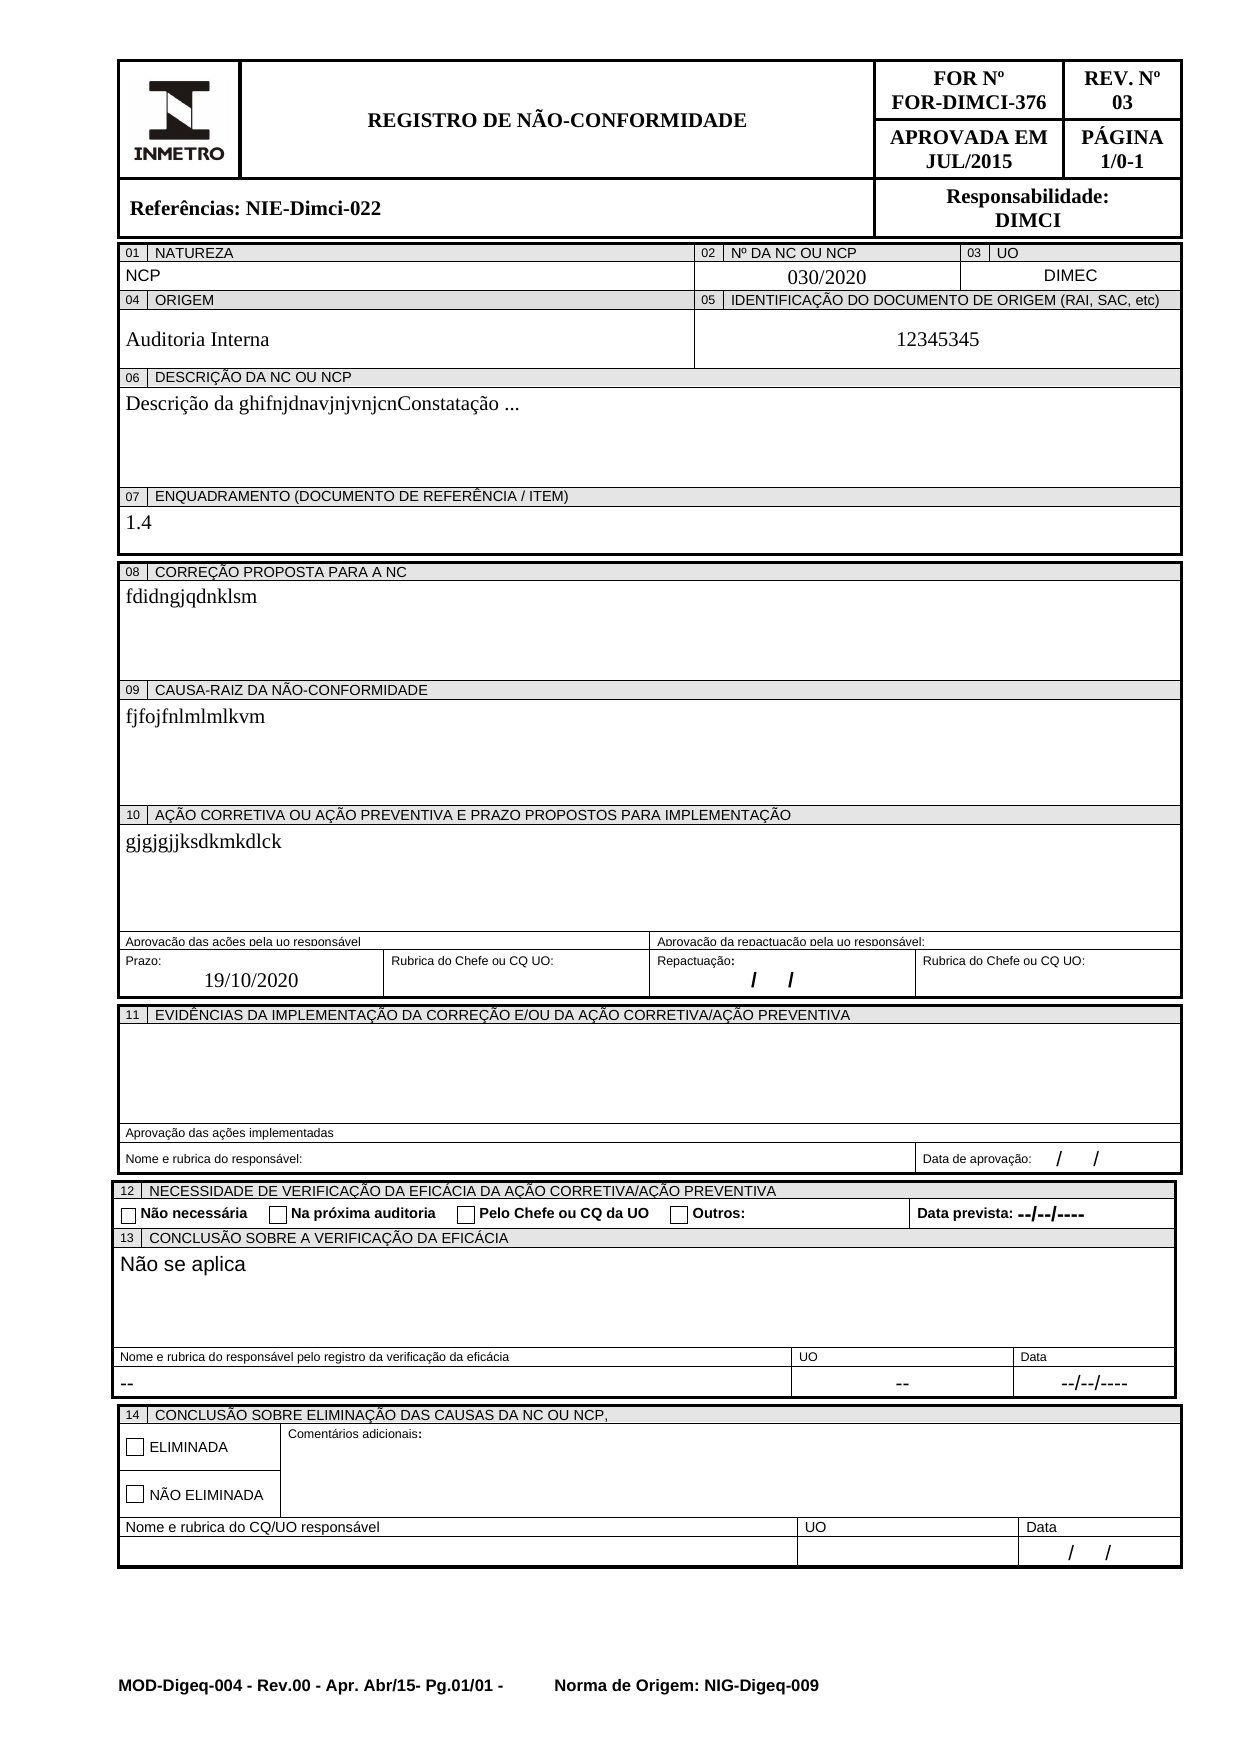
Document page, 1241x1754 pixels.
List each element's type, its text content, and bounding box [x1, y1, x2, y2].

table_cell 1.4 [120, 507, 1180, 553]
picture [129, 75, 229, 165]
table_cell DIMEC [961, 262, 1180, 290]
table_cell 05 [695, 291, 723, 309]
table_cell 13 [114, 1229, 141, 1247]
table_cell 10 [120, 806, 147, 824]
table_header 03 [961, 245, 989, 261]
table_cell ELIMINADA [120, 1424, 280, 1470]
table_header NECESSIDADE DE VERIFICAÇÃO DA EFICÁCIA DA AÇÃO CORRETIVA/AÇÃO PREVENTIVA [142, 1183, 1174, 1198]
table_cell Comentários adicionais: [281, 1424, 1180, 1517]
table_cell DESCRIÇÃO DA NC OU NCP [148, 369, 1180, 386]
table_cell 04 [120, 291, 147, 309]
table_cell CAUSA-RAIZ DA NÃO-CONFORMIDADE [148, 681, 1180, 699]
table_cell 12345345 [695, 310, 1180, 367]
table_cell Rubrica do Chefe ou CQ UO: [916, 950, 1180, 996]
table_cell [798, 1537, 1018, 1565]
table_cell Descrição da ghifnjdnavjnjvnjcnConstatação ... [120, 388, 1180, 487]
table_cell ENQUADRAMENTO (DOCUMENTO DE REFERÊNCIA / ITEM) [148, 488, 1180, 506]
table_header CORREÇÃO PROPOSTA PARA A NC [148, 564, 1180, 580]
table_cell / / [1019, 1537, 1180, 1565]
table_cell Auditoria Interna [120, 310, 694, 367]
table_cell -- [114, 1367, 791, 1396]
table_cell Aprovação da repactuação pela uo responsável: [650, 932, 1180, 949]
table_cell Data prevista: --/--/---- [910, 1199, 1174, 1228]
table_cell IDENTIFICAÇÃO DO DOCUMENTO DE ORIGEM (RAI, SAC, etc) [724, 291, 1180, 309]
table_header 02 [695, 245, 723, 261]
table_cell Repactuação: / / [650, 950, 915, 996]
table_cell fjfojfnlmlmlkvm [120, 700, 1180, 805]
table_header 01 [120, 245, 147, 261]
table_cell Data de aprovação: / / [916, 1143, 1180, 1172]
table_header EVIDÊNCIAS DA IMPLEMENTAÇÃO DA CORREÇÃO E/OU DA AÇÃO CORRETIVA/AÇÃO PREVENTIVA [148, 1007, 1180, 1023]
table_cell NCP [120, 262, 694, 290]
table_cell -- [792, 1367, 1013, 1396]
table_cell Aprovação das ações pela uo responsável [120, 932, 649, 949]
table_header CONCLUSÃO SOBRE ELIMINAÇÃO DAS CAUSAS DA NC OU NCP, [148, 1407, 1180, 1422]
table_cell Não se aplica [114, 1248, 1174, 1347]
table_cell Rubrica do Chefe ou CQ UO: [384, 950, 649, 996]
table_header 11 [120, 1007, 147, 1023]
table_header Nº DA NC OU NCP [724, 245, 960, 261]
table_cell [120, 1024, 1180, 1123]
table_cell Nome e rubrica do responsável pelo registro da verificação da eficácia [114, 1348, 791, 1366]
table_cell [120, 1537, 797, 1565]
table_cell gjgjgjjksdkmkdlck [120, 825, 1180, 931]
table_header 14 [120, 1407, 147, 1422]
table_cell AÇÃO CORRETIVA OU AÇÃO PREVENTIVA E PRAZO PROPOSTOS PARA IMPLEMENTAÇÃO [148, 806, 1180, 824]
table_cell CONCLUSÃO SOBRE A VERIFICAÇÃO DA EFICÁCIA [142, 1229, 1174, 1247]
table_header 08 [120, 564, 147, 580]
table_cell 030/2020 [695, 262, 960, 290]
table_cell ORIGEM [148, 291, 694, 309]
table_cell UO [792, 1348, 1013, 1366]
table_cell UO [798, 1518, 1018, 1536]
table_cell Nome e rubrica do CQ/UO responsável [120, 1518, 797, 1536]
table_cell Data [1014, 1348, 1174, 1366]
table_cell Aprovação das ações implementadas [120, 1124, 1180, 1142]
table_cell fdidngjqdnklsm [120, 581, 1180, 680]
table_cell 09 [120, 681, 147, 699]
table_cell Não necessária Na próxima auditoria Pelo Chefe ou CQ da UO Outros: [114, 1199, 909, 1228]
table_cell --/--/---- [1014, 1367, 1174, 1396]
table_cell Prazo: 19/10/2020 [120, 950, 383, 996]
table_header UO [990, 245, 1180, 261]
table_cell Data [1019, 1518, 1180, 1536]
table_header NATUREZA [148, 245, 694, 261]
table_cell Nome e rubrica do responsável: [120, 1143, 915, 1172]
table_cell NÃO ELIMINADA [120, 1471, 280, 1517]
table_header 12 [114, 1183, 141, 1198]
table_cell 07 [120, 488, 147, 506]
table_cell 06 [120, 369, 147, 386]
